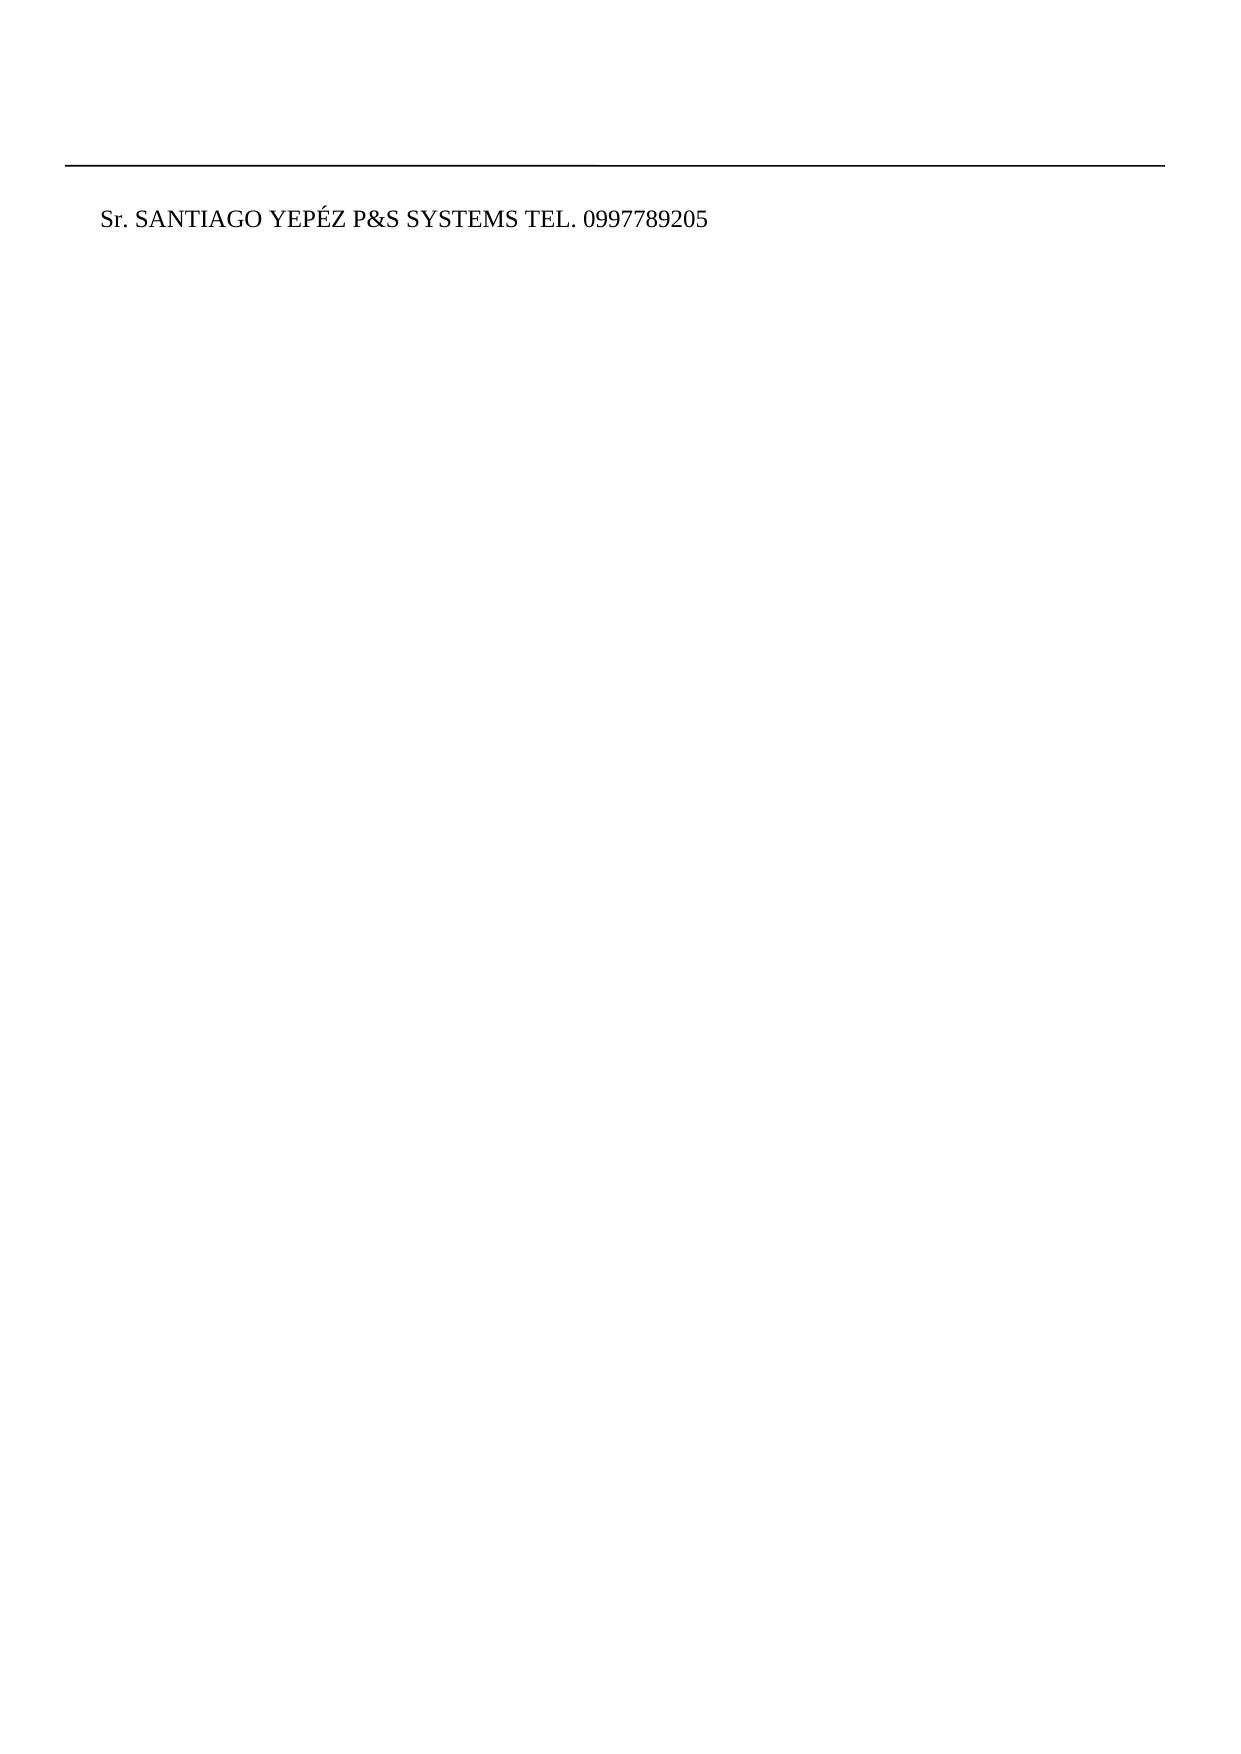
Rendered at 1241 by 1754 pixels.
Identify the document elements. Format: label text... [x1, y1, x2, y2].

text Sr. SANTIAGO YEPÉZ P&S SYSTEMS TEL. 0997789205 [75, 204, 1165, 233]
